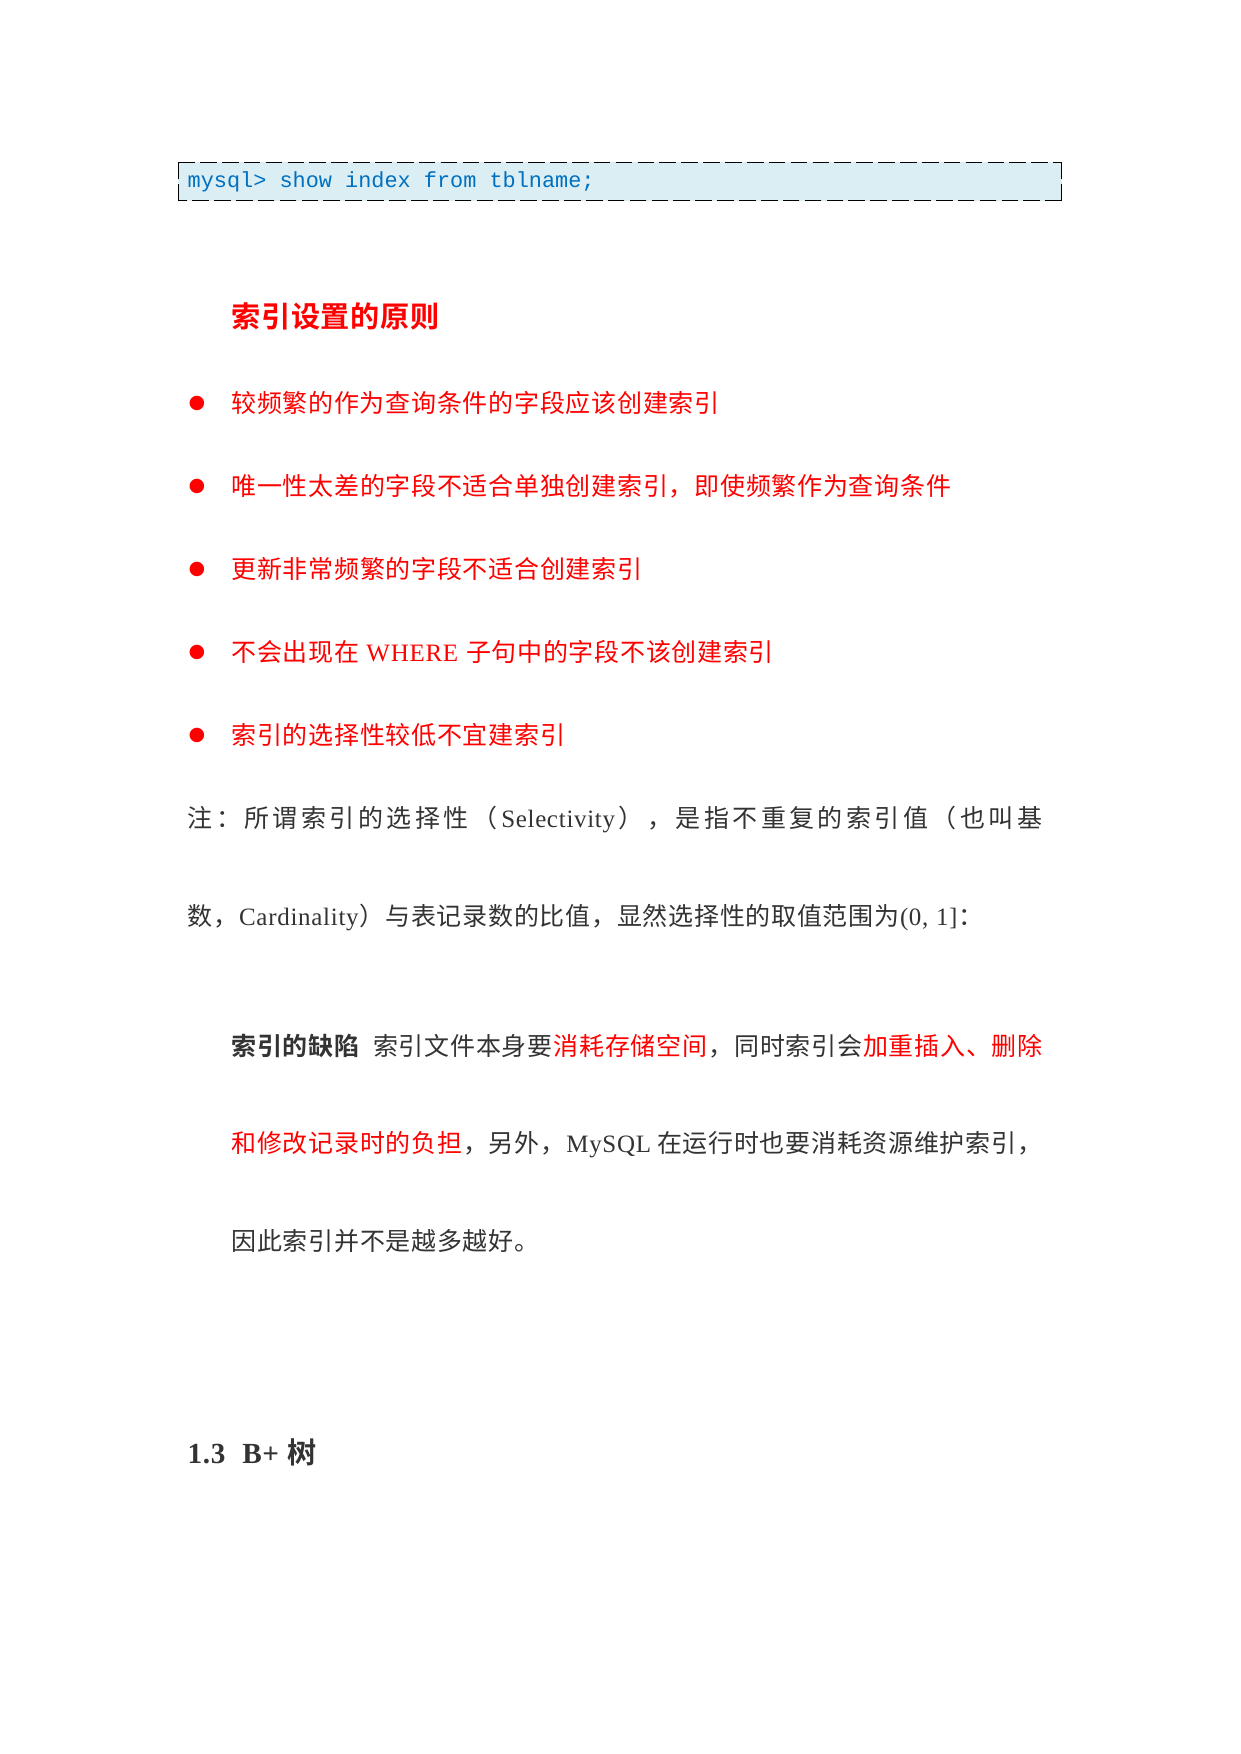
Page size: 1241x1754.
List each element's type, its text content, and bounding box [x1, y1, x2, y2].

list 唯一性太差的字段不适合单独创建索引，即使频繁作为查询条件 [187, 452, 1043, 517]
list 注：所谓索引的选择性（Selectivity），是指不重复的索引值（也叫基数，Cardinality）与表记录数的比值，显然选择性的取值范围为(0, 1]： [187, 784, 1043, 947]
list 不会出现在 WHERE 子句中的字段不该创建索引 [187, 618, 1043, 683]
list 更新非常频繁的字段不适合创建索引 [187, 535, 1043, 600]
list 较频繁的作为查询条件的字段应该创建索引 [187, 369, 1043, 434]
text mysql> show index from tblname; [178, 162, 1062, 201]
list B+ 树 [187, 1418, 1043, 1483]
list 索引的选择性较低不宜建索引 [187, 701, 1043, 766]
list 索引的缺陷 索引文件本身要消耗存储空间，同时索引会加重插入、删除和修改记录时的负担，另外，MySQL在运行时也要消耗资源维护索引，因此索引并不是越多越好。 [231, 1012, 1043, 1272]
list 索引设置的原则 [187, 282, 1043, 347]
